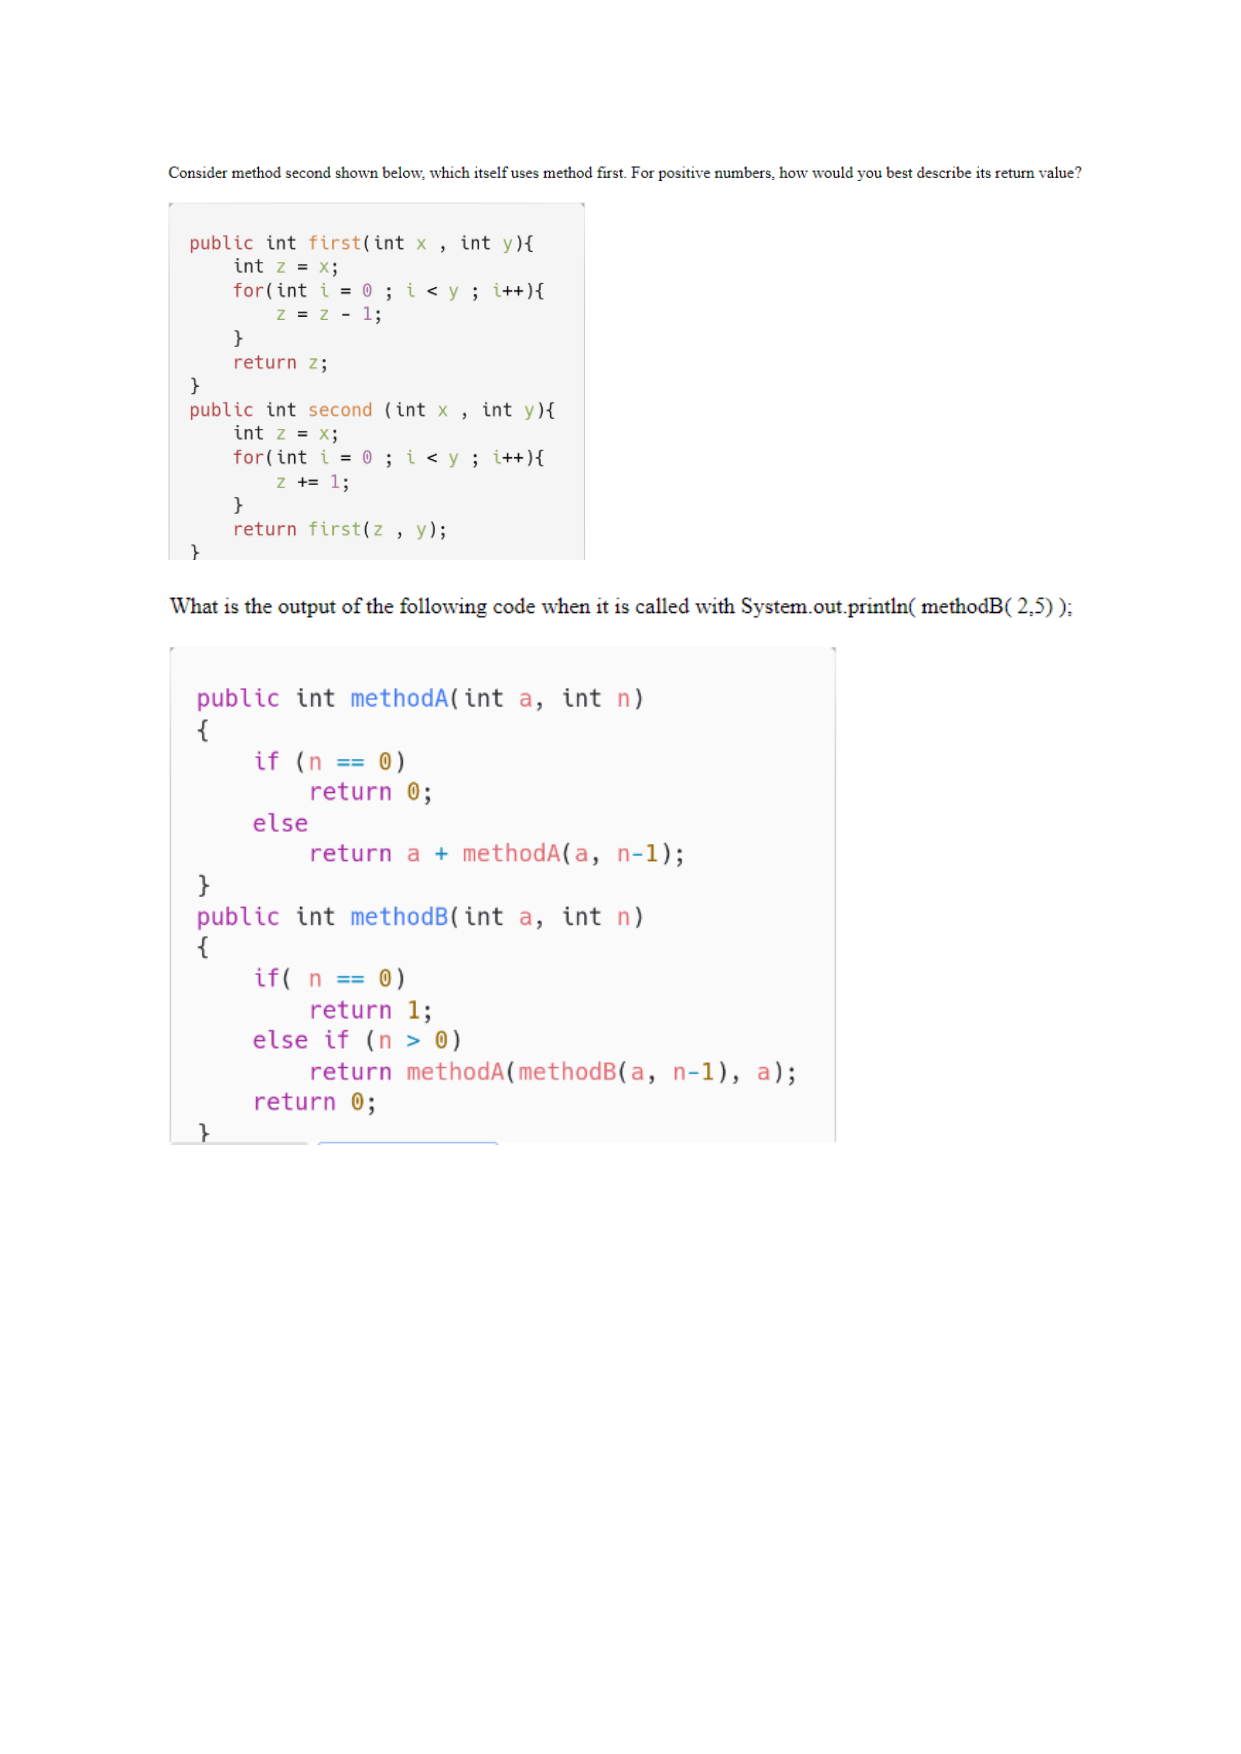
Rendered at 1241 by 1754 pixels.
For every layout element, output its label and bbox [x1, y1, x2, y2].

picture [150, 578, 1091, 1145]
picture [150, 150, 1091, 560]
